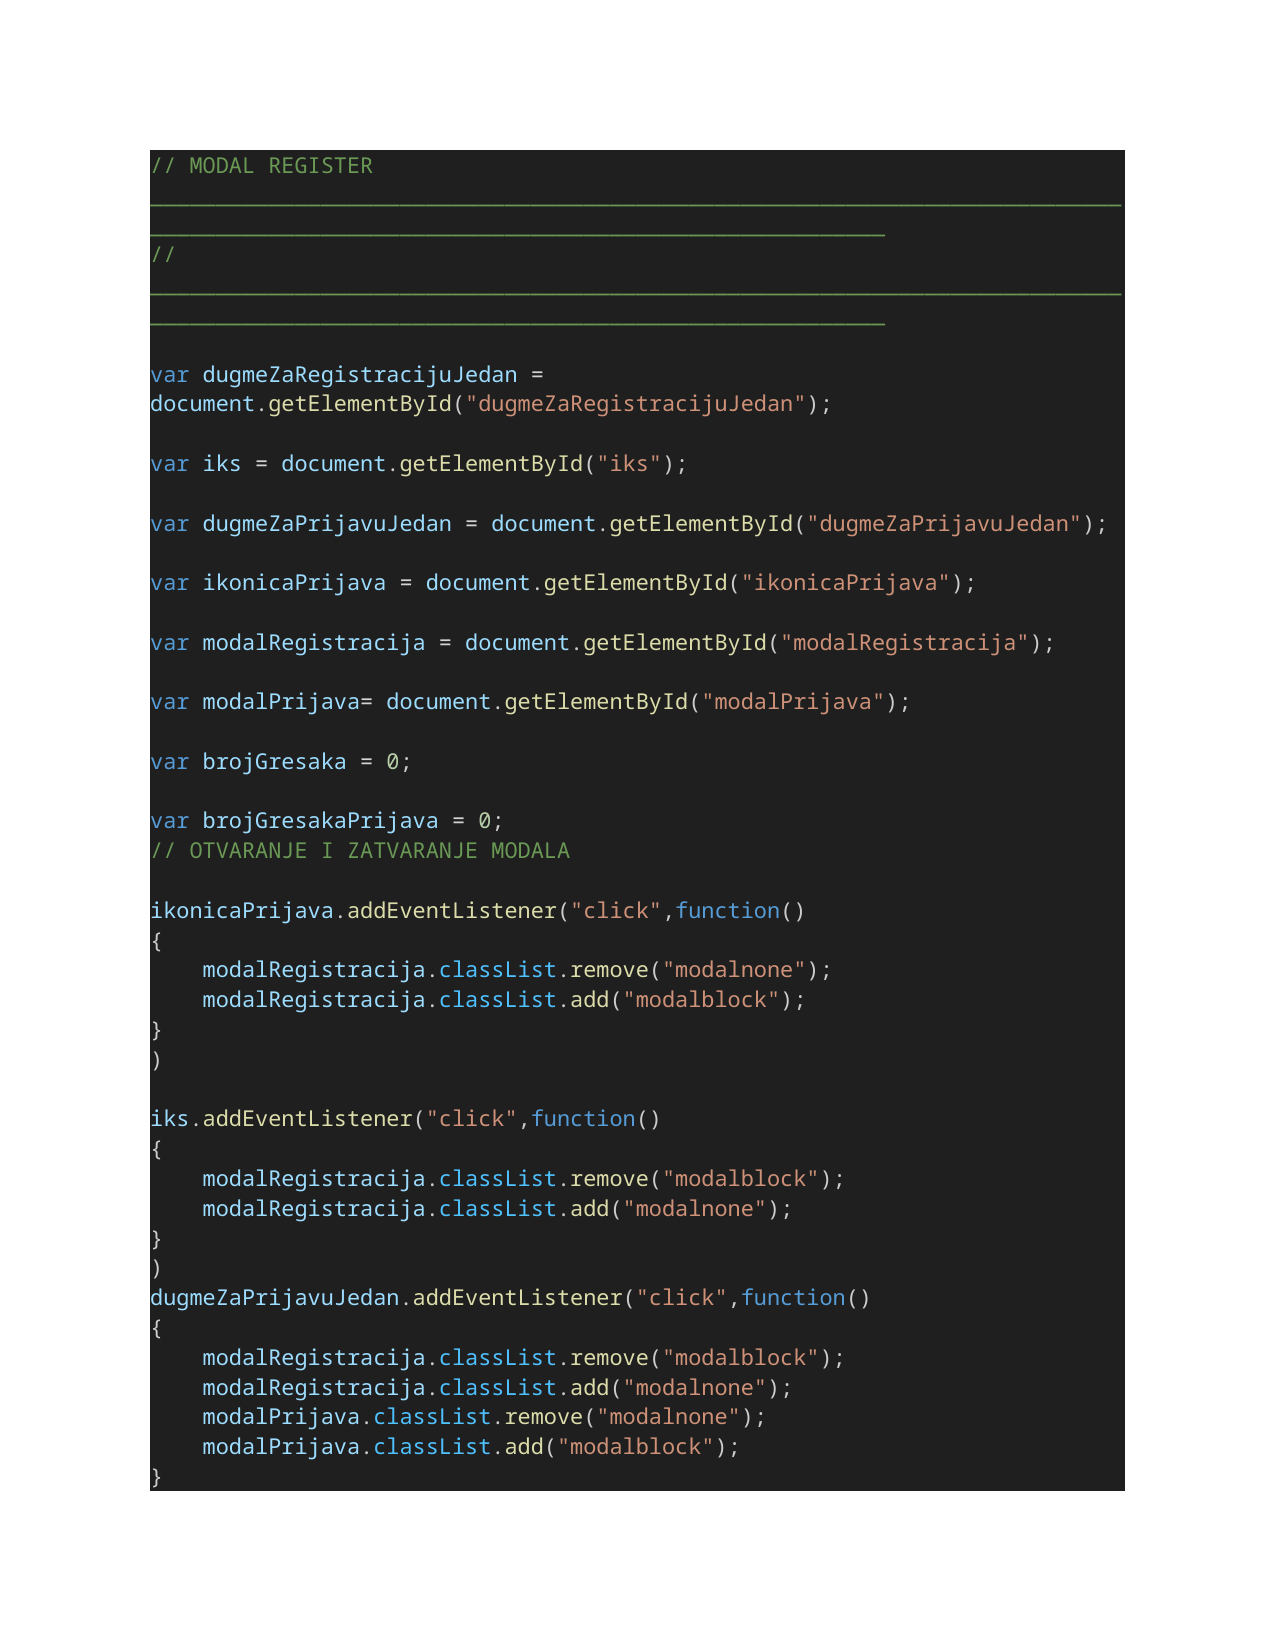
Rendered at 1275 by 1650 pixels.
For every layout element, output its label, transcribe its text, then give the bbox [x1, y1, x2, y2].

text var iks = document.getElementById("iks"); [150, 448, 1125, 478]
text modalPrijava.classList.remove("modalnone"); [150, 1401, 1125, 1431]
text ) [150, 1044, 1125, 1073]
text iks.addEventListener("click",function() [150, 1103, 1125, 1133]
text modalRegistracija.classList.add("modalblock"); [150, 984, 1125, 1014]
text dugmeZaPrijavuJedan.addEventListener("click",function() [150, 1282, 1125, 1312]
text { [150, 1133, 1125, 1163]
text modalRegistracija.classList.add("modalnone"); [150, 1193, 1125, 1222]
text modalRegistracija.classList.add("modalnone"); [150, 1371, 1125, 1401]
text // MODAL REGISTER __________________________________________________________________________________________________________________________________ [150, 150, 1125, 239]
text var ikonicaPrijava = document.getElementById("ikonicaPrijava"); [150, 567, 1125, 597]
text modalRegistracija.classList.remove("modalblock"); [150, 1163, 1125, 1193]
text // OTVARANJE I ZATVARANJE MODALA [150, 835, 1125, 865]
text modalRegistracija.classList.remove("modalblock"); [150, 1342, 1125, 1371]
text var modalRegistracija = document.getElementById("modalRegistracija"); [150, 627, 1125, 656]
text } [150, 1461, 1125, 1491]
text var modalPrijava= document.getElementById("modalPrijava"); [150, 686, 1125, 716]
text ) [150, 1252, 1125, 1282]
text modalPrijava.classList.add("modalblock"); [150, 1431, 1125, 1461]
text { [150, 924, 1125, 954]
text modalRegistracija.classList.remove("modalnone"); [150, 954, 1125, 984]
text } [150, 1014, 1125, 1044]
text var brojGresakaPrijava = 0; [150, 805, 1125, 835]
text { [150, 1312, 1125, 1342]
text var brojGresaka = 0; [150, 746, 1125, 776]
text } [150, 1222, 1125, 1252]
text var dugmeZaRegistracijuJedan = document.getElementById("dugmeZaRegistracijuJedan"); [150, 358, 1125, 418]
text ikonicaPrijava.addEventListener("click",function() [150, 895, 1125, 924]
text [150, 239, 1125, 329]
text var dugmeZaPrijavuJedan = document.getElementById("dugmeZaPrijavuJedan"); [150, 507, 1125, 537]
